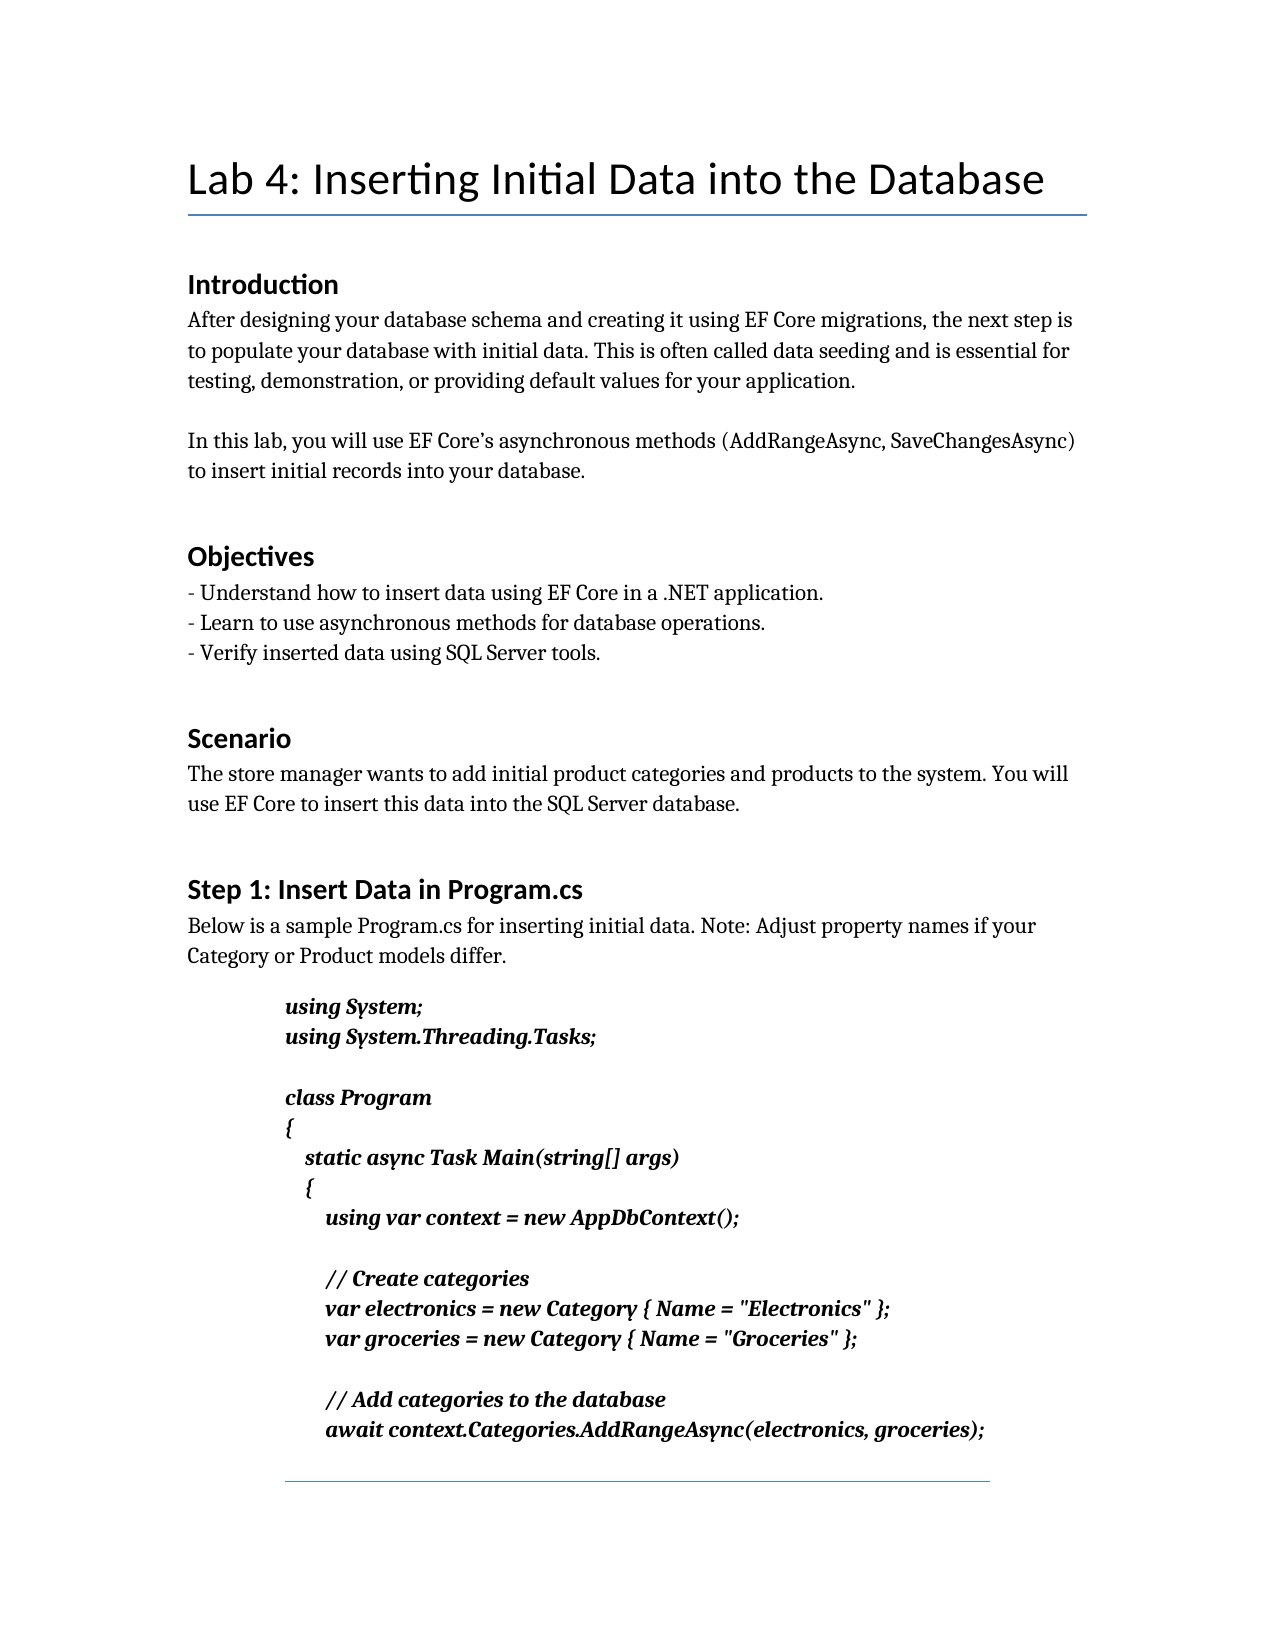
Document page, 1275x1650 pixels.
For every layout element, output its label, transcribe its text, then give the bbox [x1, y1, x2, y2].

subtitle Introduction [187, 266, 1087, 302]
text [285, 994, 990, 1481]
text Below is a sample Program.cs for inserting initial data. Note: Adjust property names if your Category or Product models differ. [187, 912, 1087, 969]
text After designing your database schema and creating it using EF Core migrations, the next step is to populate your database with initial data. This is often called data seeding and is essential for testing, demonstration, or providing default values for your application. In this lab, you will use EF Core’s asynchronous methods (AddRangeAsync, SaveChangesAsync) to insert initial records into your database. [187, 307, 1087, 485]
subtitle Objectives [187, 538, 1087, 574]
subtitle Scenario [187, 720, 1087, 756]
text The store manager wants to add initial product categories and products to the system. You will use EF Core to insert this data into the SQL Server database. [187, 761, 1087, 818]
text - Understand how to insert data using EF Core in a .NET application. - Learn to use asynchronous methods for database operations. - Verify inserted data using SQL Server tools. [187, 579, 1087, 666]
title Lab 4: Inserting Initial Data into the Database [187, 150, 1087, 216]
subtitle Step 1: Insert Data in Program.cs [187, 871, 1087, 907]
